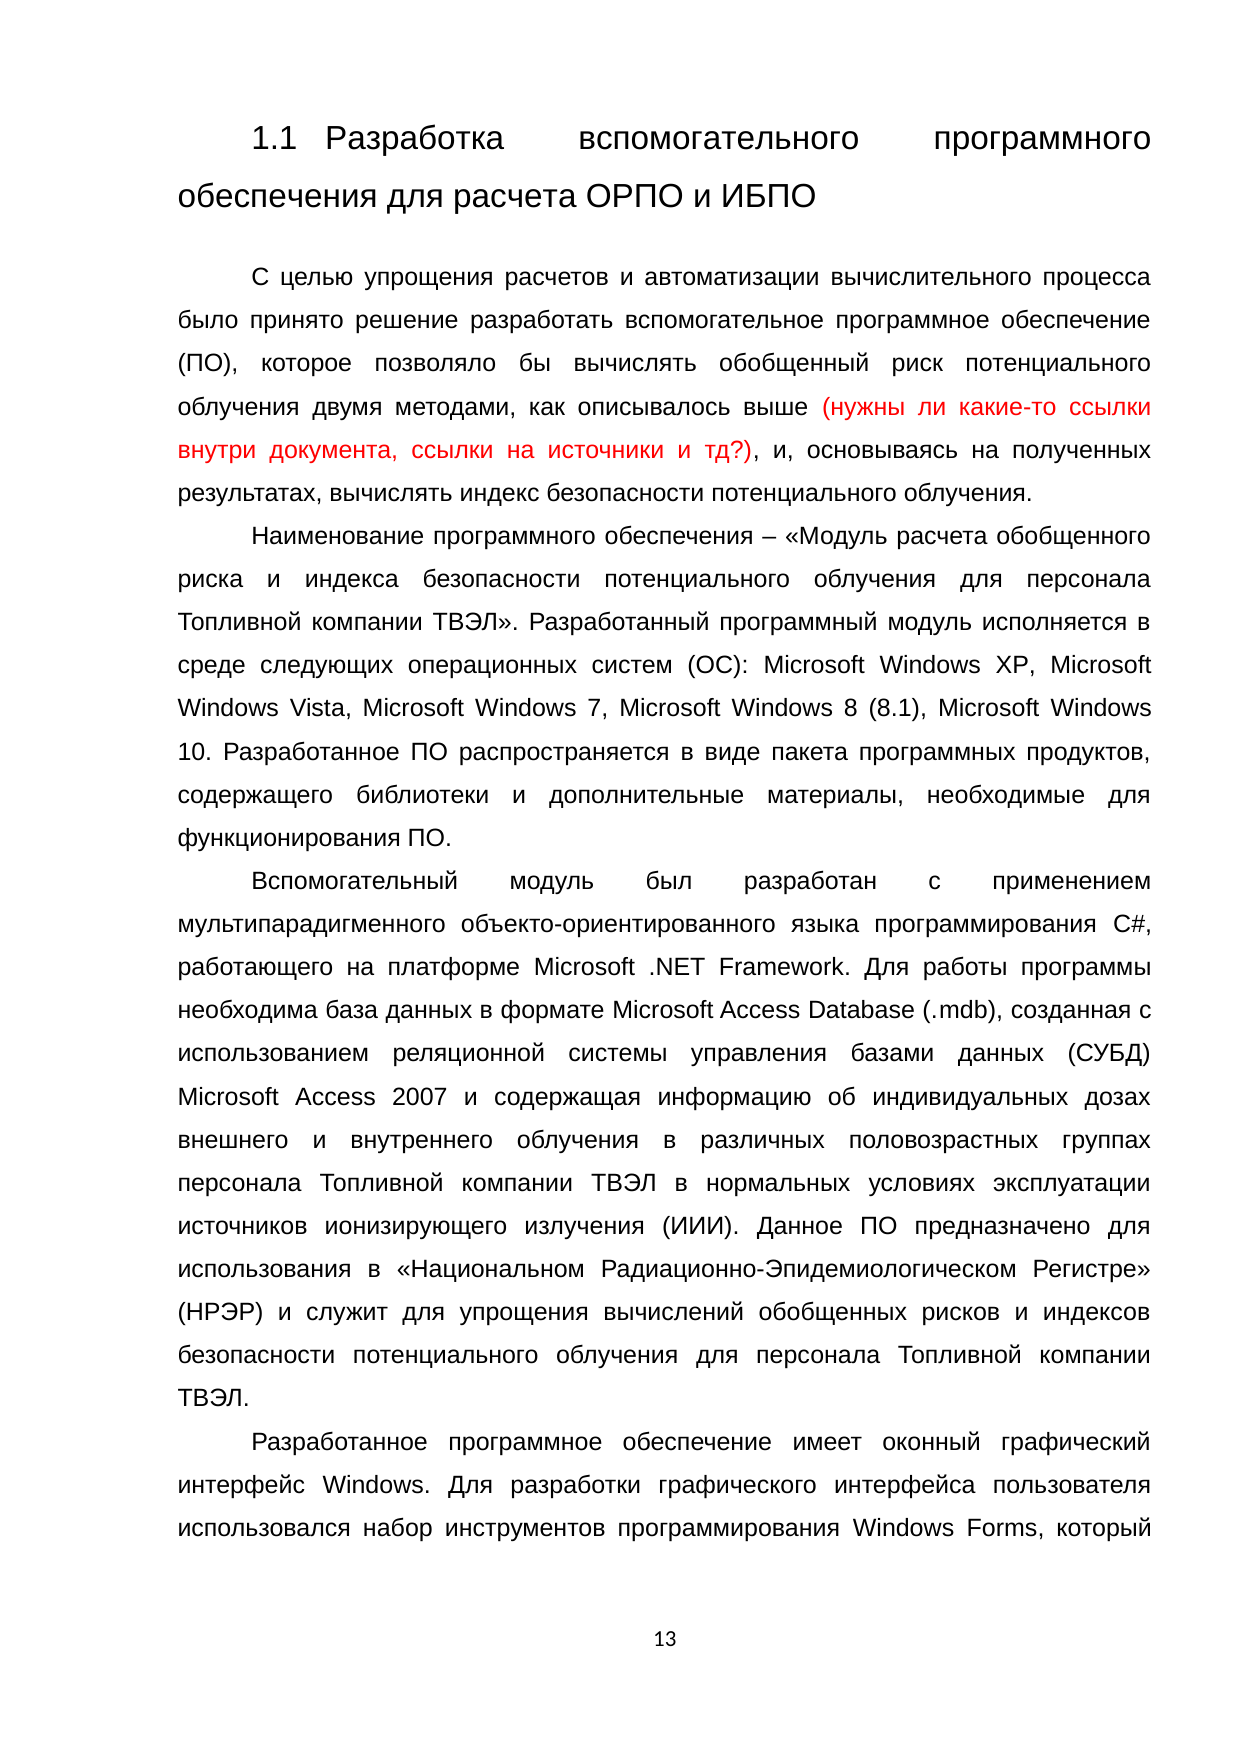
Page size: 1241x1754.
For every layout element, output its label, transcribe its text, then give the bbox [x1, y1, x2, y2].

text 1.1 Разработка вспомогательного программного обеспечения для расчета ОРПО и ИБПО [177, 118, 1152, 214]
text С целью упрощения расчетов и автоматизации вычислительного процесса было принято решение разработать вспомогательное программное обеспечение (ПО), которое позволяло бы вычислять обобщенный риск потенциального облучения двумя методами, как описывалось выше (нужны ли какие-то ссылки внутри документа, ссылки на источники и тд?), и, основываясь на полученных результатах, вычислять индекс безопасности потенциального облучения. [177, 262, 1152, 506]
text Наименование программного обеспечения – «Модуль расчета обобщенного риска и индекса безопасности потенциального облучения для персонала Топливной компании ТВЭЛ». Разработанный программный модуль исполняется в среде следующих операционных систем (ОС): Microsoft Windows XP, Microsoft Windows Vista, Microsoft Windows 7, Microsoft Windows 8 (8.1), Microsoft Windows 10. Разработанное ПО распространяется в виде пакета программных продуктов, содержащего библиотеки и дополнительные материалы, необходимые для функционирования ПО. [177, 521, 1152, 851]
text Вспомогательный модуль был разработан с применением мультипарадигменного объекто-ориентированного языка программирования C#, работающего на платформе Microsoft .NET Framework. Для работы программы необходима база данных в формате Microsoft Access Database (.mdb), созданная с использованием реляционной системы управления базами данных (СУБД) Microsoft Access 2007 и содержащая информацию об индивидуальных дозах внешнего и внутреннего облучения в различных половозрастных группах персонала Топливной компании ТВЭЛ в нормальных условиях эксплуатации источников ионизирующего излучения (ИИИ). Данное ПО предназначено для использования в «Национальном Радиационно-Эпидемиологическом Регистре» (НРЭР) и служит для упрощения вычислений обобщенных рисков и индексов безопасности потенциального облучения для персонала Топливной компании ТВЭЛ. [177, 866, 1152, 1412]
